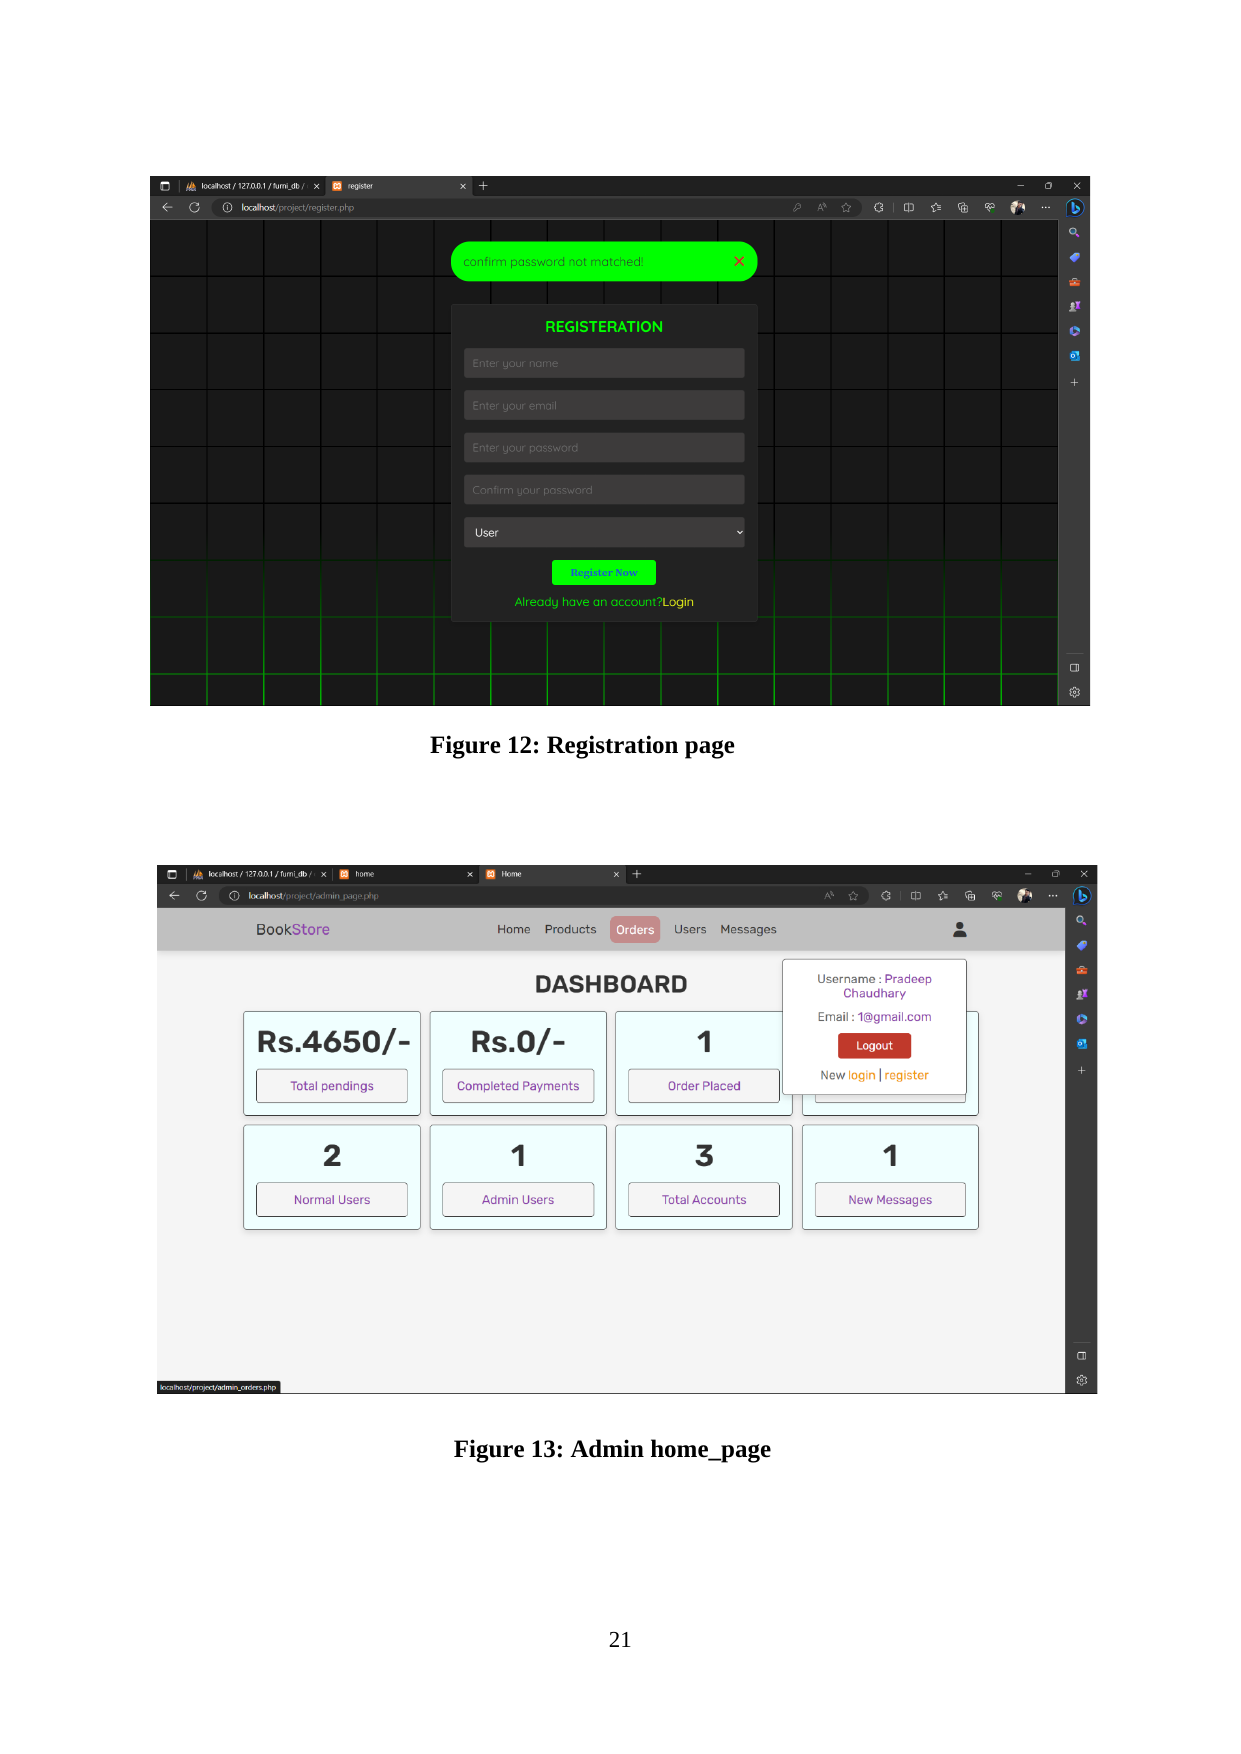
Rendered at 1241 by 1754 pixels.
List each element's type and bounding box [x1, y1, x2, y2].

picture [150, 176, 1091, 706]
picture [157, 865, 1098, 1394]
